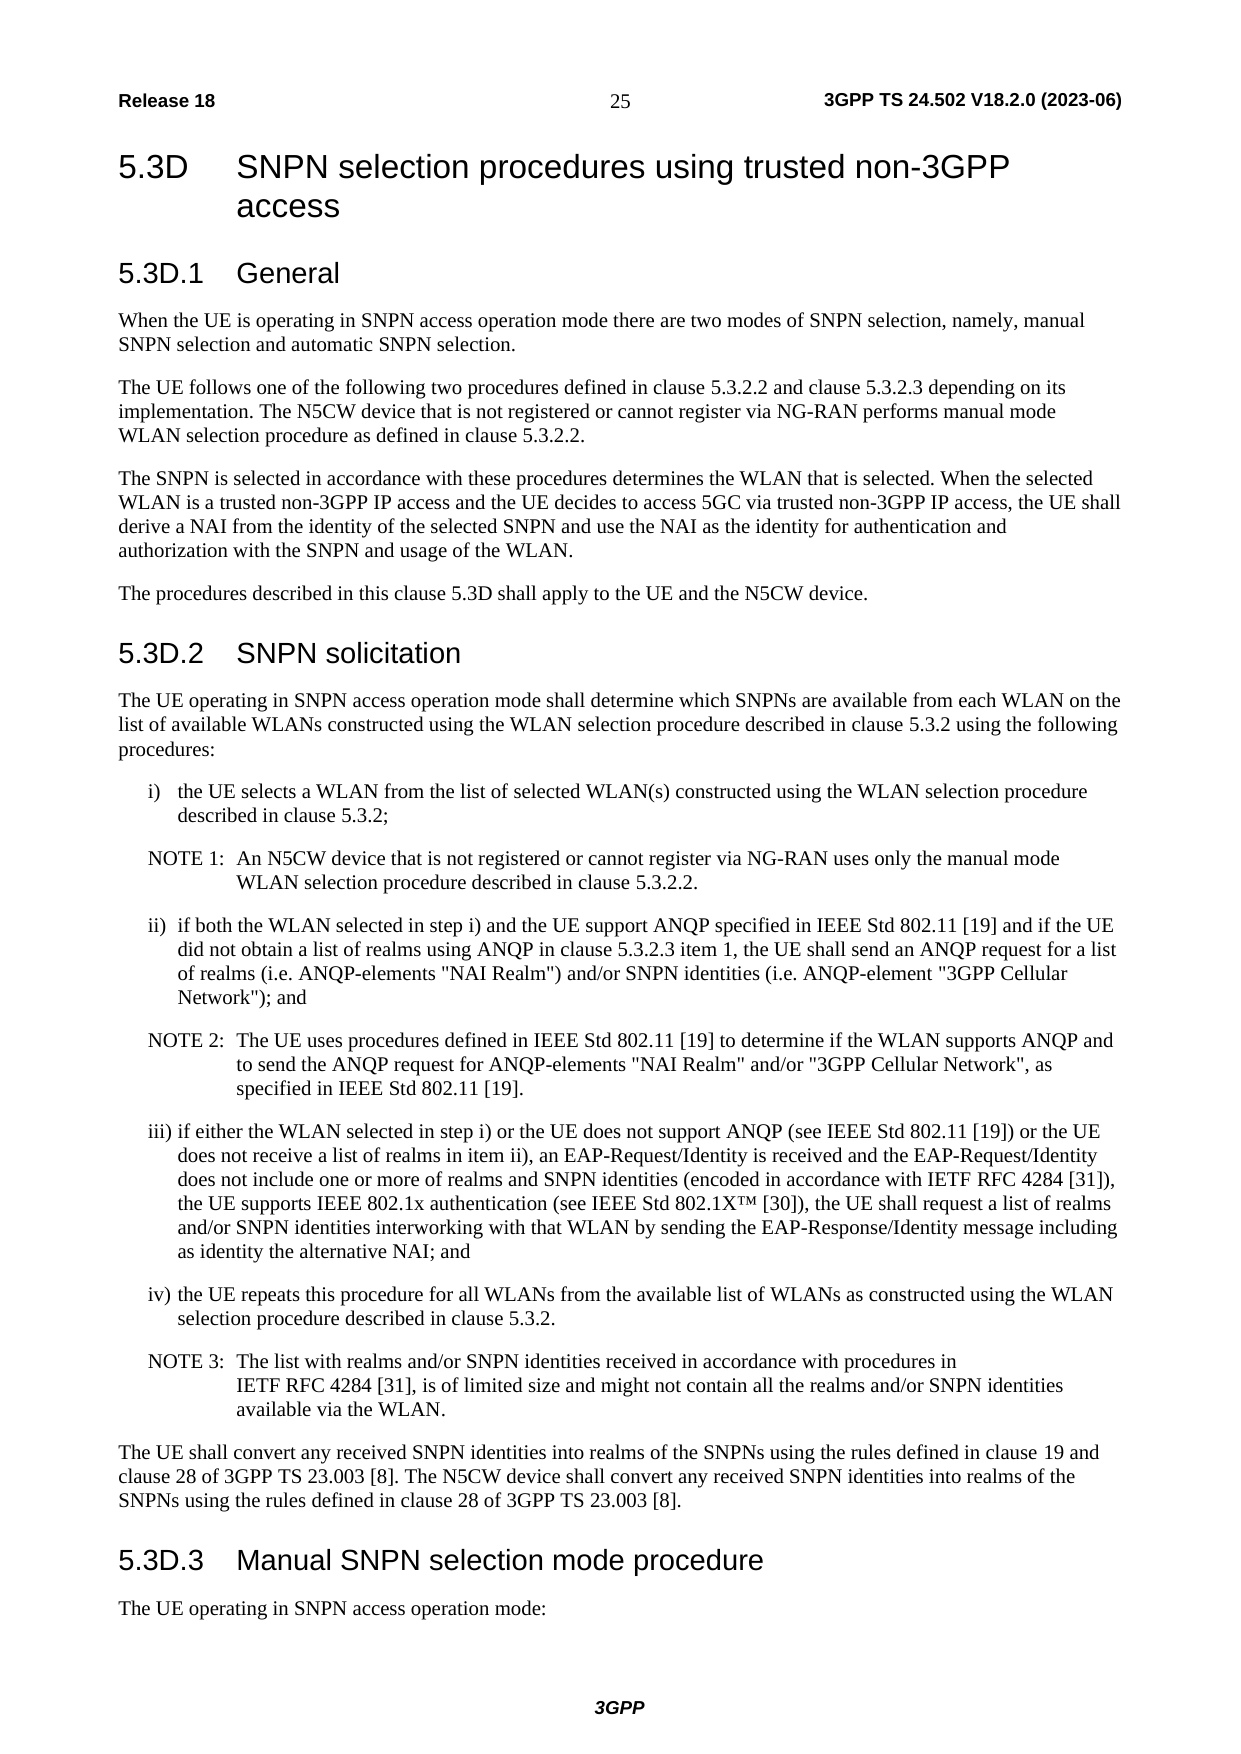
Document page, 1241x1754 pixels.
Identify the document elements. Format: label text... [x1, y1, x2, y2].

text NOTE 2: The UE uses procedures defined in IEEE Std 802.11 [19] to determine if the WLAN supports ANQP and to send the ANQP request for ANQP-elements "NAI Realm" and/or "3GPP Cellular Network", as specified in IEEE Std 802.11 [19]. [148, 1028, 1122, 1100]
subtitle 5.3D SNPN selection procedures using trusted non-3GPP access [118, 147, 1122, 224]
text The procedures described in this clause 5.3D shall apply to the UE and the N5CW device. [118, 581, 1122, 605]
text NOTE 1: An N5CW device that is not registered or cannot register via NG-RAN uses only the manual mode WLAN selection procedure described in clause 5.3.2.2. [148, 846, 1122, 894]
text The UE operating in SNPN access operation mode: [118, 1596, 1122, 1620]
text iii) if either the WLAN selected in step i) or the UE does not support ANQP (see IEEE Std 802.11 [19]) or the UE does not receive a list of realms in item ii), an EAP-Request/Identity is received and the EAP-Request/Identity does not include one or more of realms and SNPN identities (encoded in accordance with IETF RFC 4284 [31]), the UE supports IEEE 802.1x authentication (see IEEE Std 802.1X™ [30]), the UE shall request a list of realms and/or SNPN identities interworking with that WLAN by sending the EAP-Response/Identity message including as identity the alternative NAI; and [148, 1119, 1122, 1263]
text The UE operating in SNPN access operation mode shall determine which SNPNs are available from each WLAN on the list of available WLANs constructed using the WLAN selection procedure described in clause 5.3.2 using the following procedures: [118, 688, 1122, 761]
subtitle 5.3D.3 Manual SNPN selection mode procedure [118, 1543, 1122, 1577]
text i) the UE selects a WLAN from the list of selected WLAN(s) constructed using the WLAN selection procedure described in clause 5.3.2; [148, 779, 1122, 827]
text The UE shall convert any received SNPN identities into realms of the SNPNs using the rules defined in clause 19 and clause 28 of 3GPP TS 23.003 [8]. The N5CW device shall convert any received SNPN identities into realms of the SNPNs using the rules defined in clause 28 of 3GPP TS 23.003 [8]. [118, 1440, 1122, 1512]
subtitle 5.3D.2 SNPN solicitation [118, 636, 1122, 669]
text The SNPN is selected in accordance with these procedures determines the WLAN that is selected. When the selected WLAN is a trusted non-3GPP IP access and the UE decides to access 5GC via trusted non-3GPP IP access, the UE shall derive a NAI from the identity of the selected SNPN and use the NAI as the identity for authentication and authorization with the SNPN and usage of the WLAN. [118, 466, 1122, 562]
subtitle 5.3D.1 General [118, 256, 1122, 289]
text iv) the UE repeats this procedure for all WLANs from the available list of WLANs as constructed using the WLAN selection procedure described in clause 5.3.2. [148, 1282, 1122, 1330]
text ii) if both the WLAN selected in step i) and the UE support ANQP specified in IEEE Std 802.11 [19] and if the UE did not obtain a list of realms using ANQP in clause 5.3.2.3 item 1, the UE shall send an ANQP request for a list of realms (i.e. ANQP-elements "NAI Realm") and/or SNPN identities (i.e. ANQP-element "3GPP Cellular Network"); and [148, 913, 1122, 1009]
text The UE follows one of the following two procedures defined in clause 5.3.2.2 and clause 5.3.2.3 depending on its implementation. The N5CW device that is not registered or cannot register via NG-RAN performs manual mode WLAN selection procedure as defined in clause 5.3.2.2. [118, 375, 1122, 447]
text When the UE is operating in SNPN access operation mode there are two modes of SNPN selection, namely, manual SNPN selection and automatic SNPN selection. [118, 308, 1122, 356]
text NOTE 3: The list with realms and/or SNPN identities received in accordance with procedures in IETF RFC 4284 [31], is of limited size and might not contain all the realms and/or SNPN identities available via the WLAN. [148, 1349, 1122, 1421]
